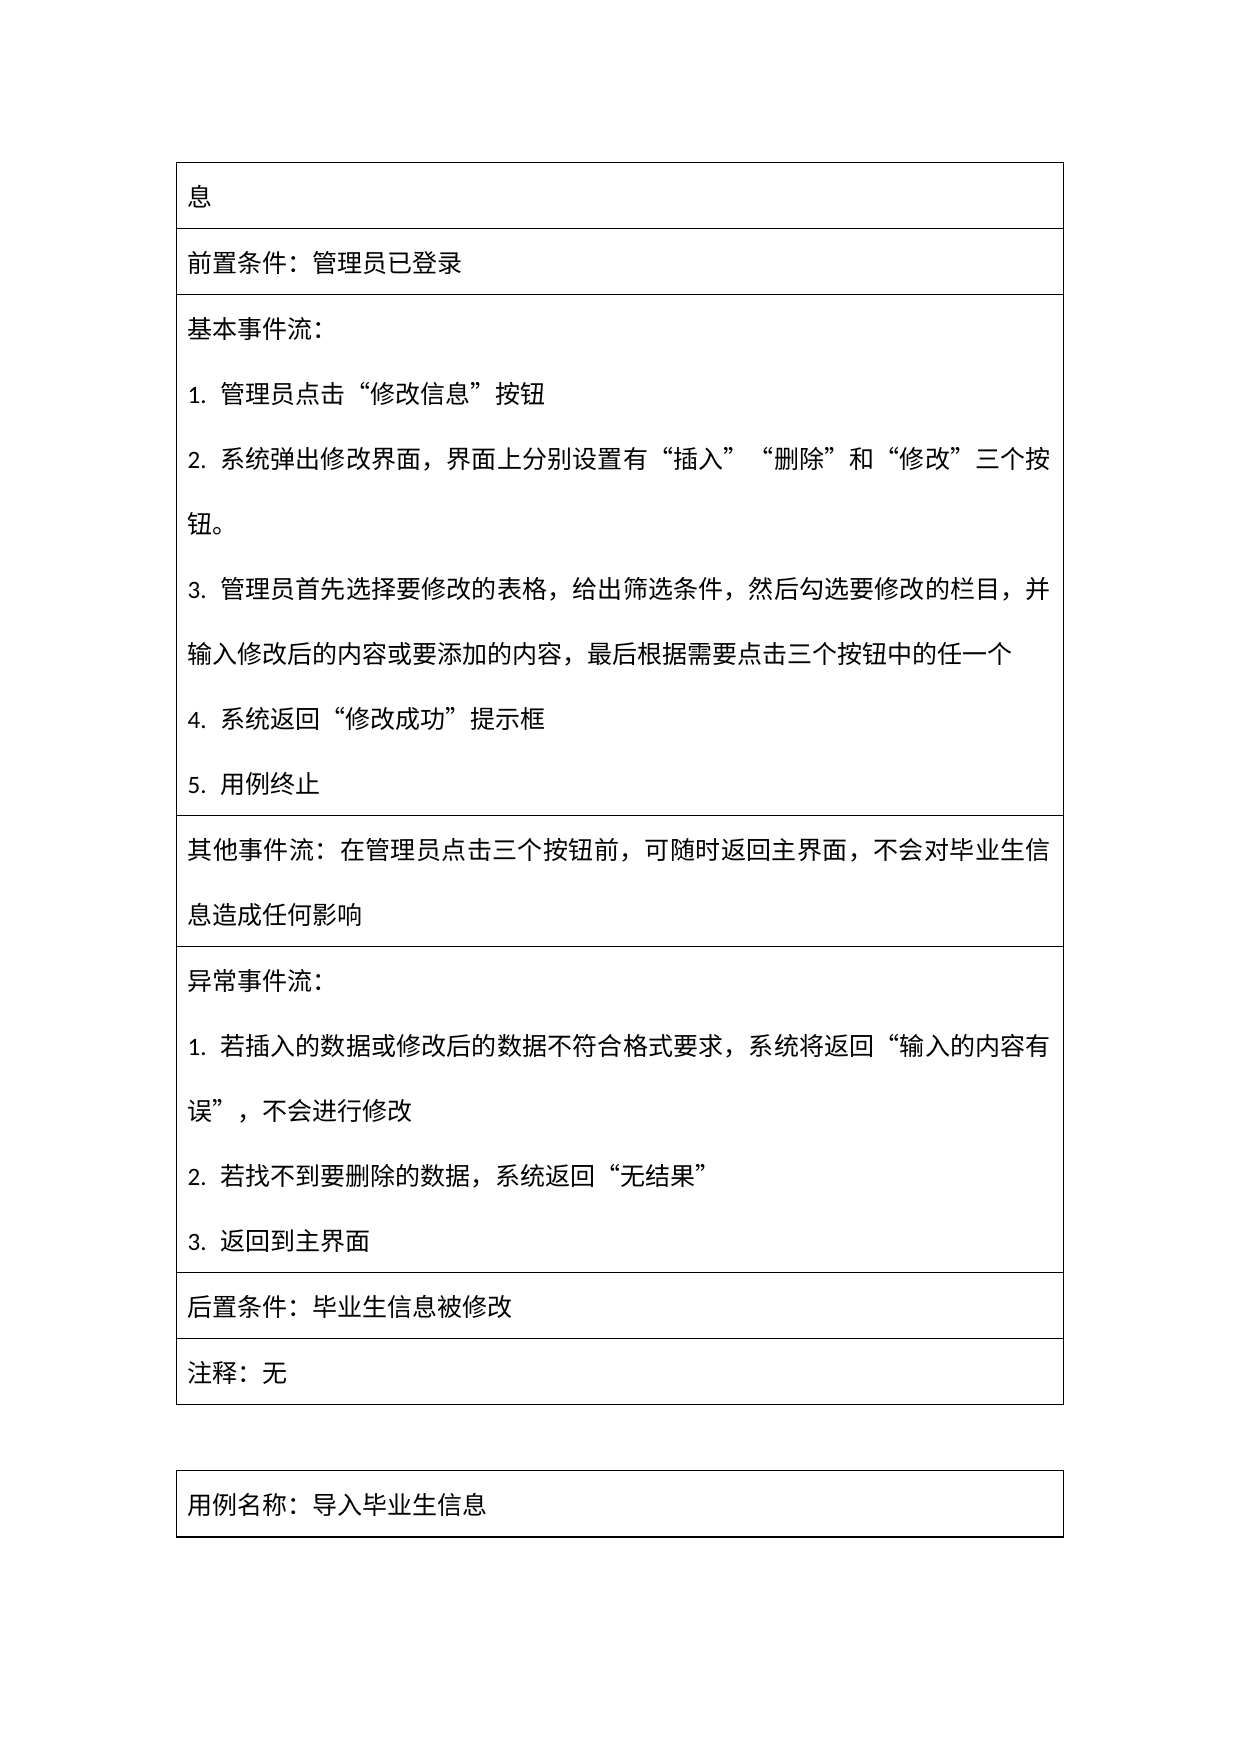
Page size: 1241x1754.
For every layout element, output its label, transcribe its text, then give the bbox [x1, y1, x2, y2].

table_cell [177, 163, 1063, 228]
table_cell 前置条件：管理员已登录 [177, 229, 1063, 294]
table_cell 其他事件流：在管理员点击三个按钮前，可随时返回主界面，不会对毕业生信息造成任何影响 [177, 816, 1063, 946]
table_cell 基本事件流： 管理员点击“修改信息”按钮 系统弹出修改界面，界面上分别设置有“插入”“删除”和“修改”三个按钮。 管理员首先选择要修改的表格，给出筛选条件，然后勾选要修改的栏目，并输入修改后的内容或要添加的内容，最后根据需要点击三个按钮中的任一个 系统返回“修改成功”提示框 用例终止 [177, 295, 1063, 815]
table_header 用例名称：导入毕业生信息 [177, 1471, 1063, 1536]
table_cell 注释：无 [177, 1339, 1063, 1404]
table_cell 后置条件：毕业生信息被修改 [177, 1273, 1063, 1338]
table_cell 异常事件流： 若插入的数据或修改后的数据不符合格式要求，系统将返回“输入的内容有误”，不会进行修改 若找不到要删除的数据，系统返回“无结果” 返回到主界面 [177, 947, 1063, 1272]
